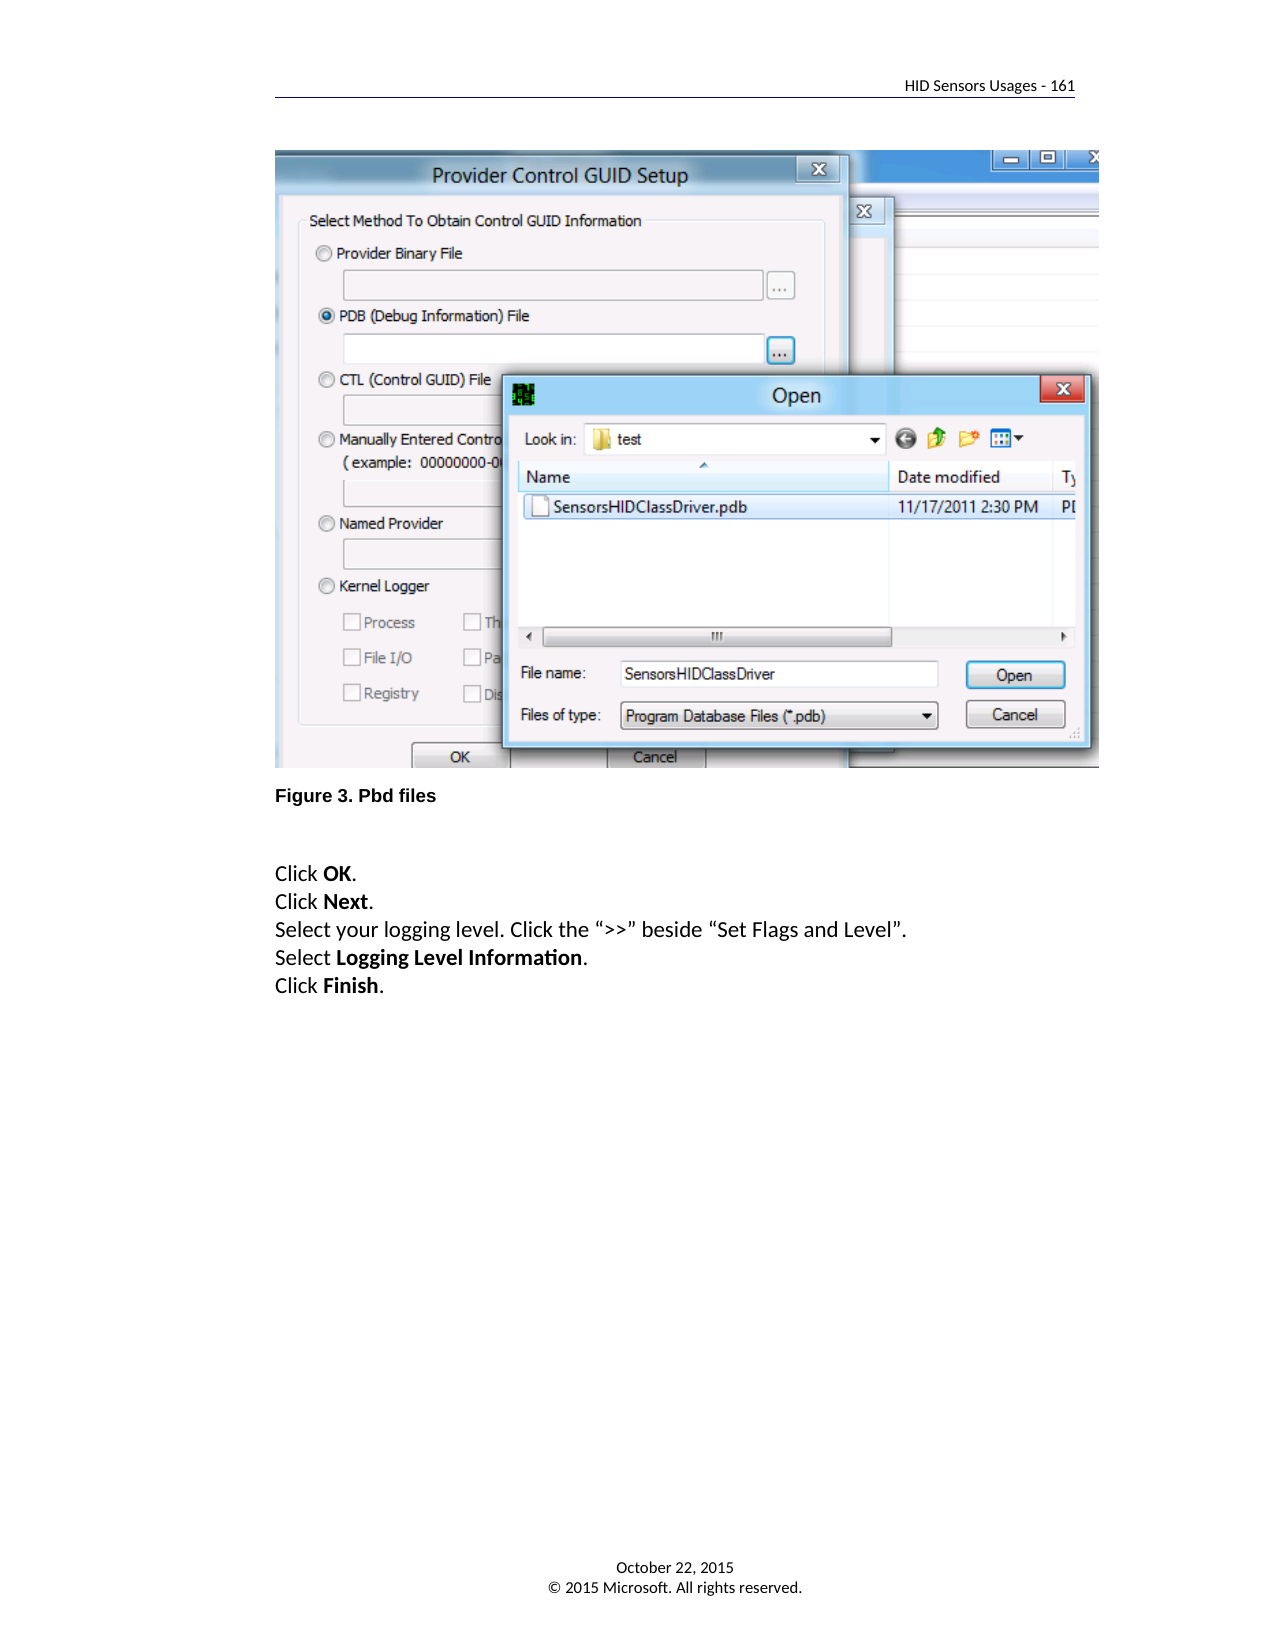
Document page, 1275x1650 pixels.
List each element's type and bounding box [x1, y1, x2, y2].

picture [275, 150, 1099, 768]
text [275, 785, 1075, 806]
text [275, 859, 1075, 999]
